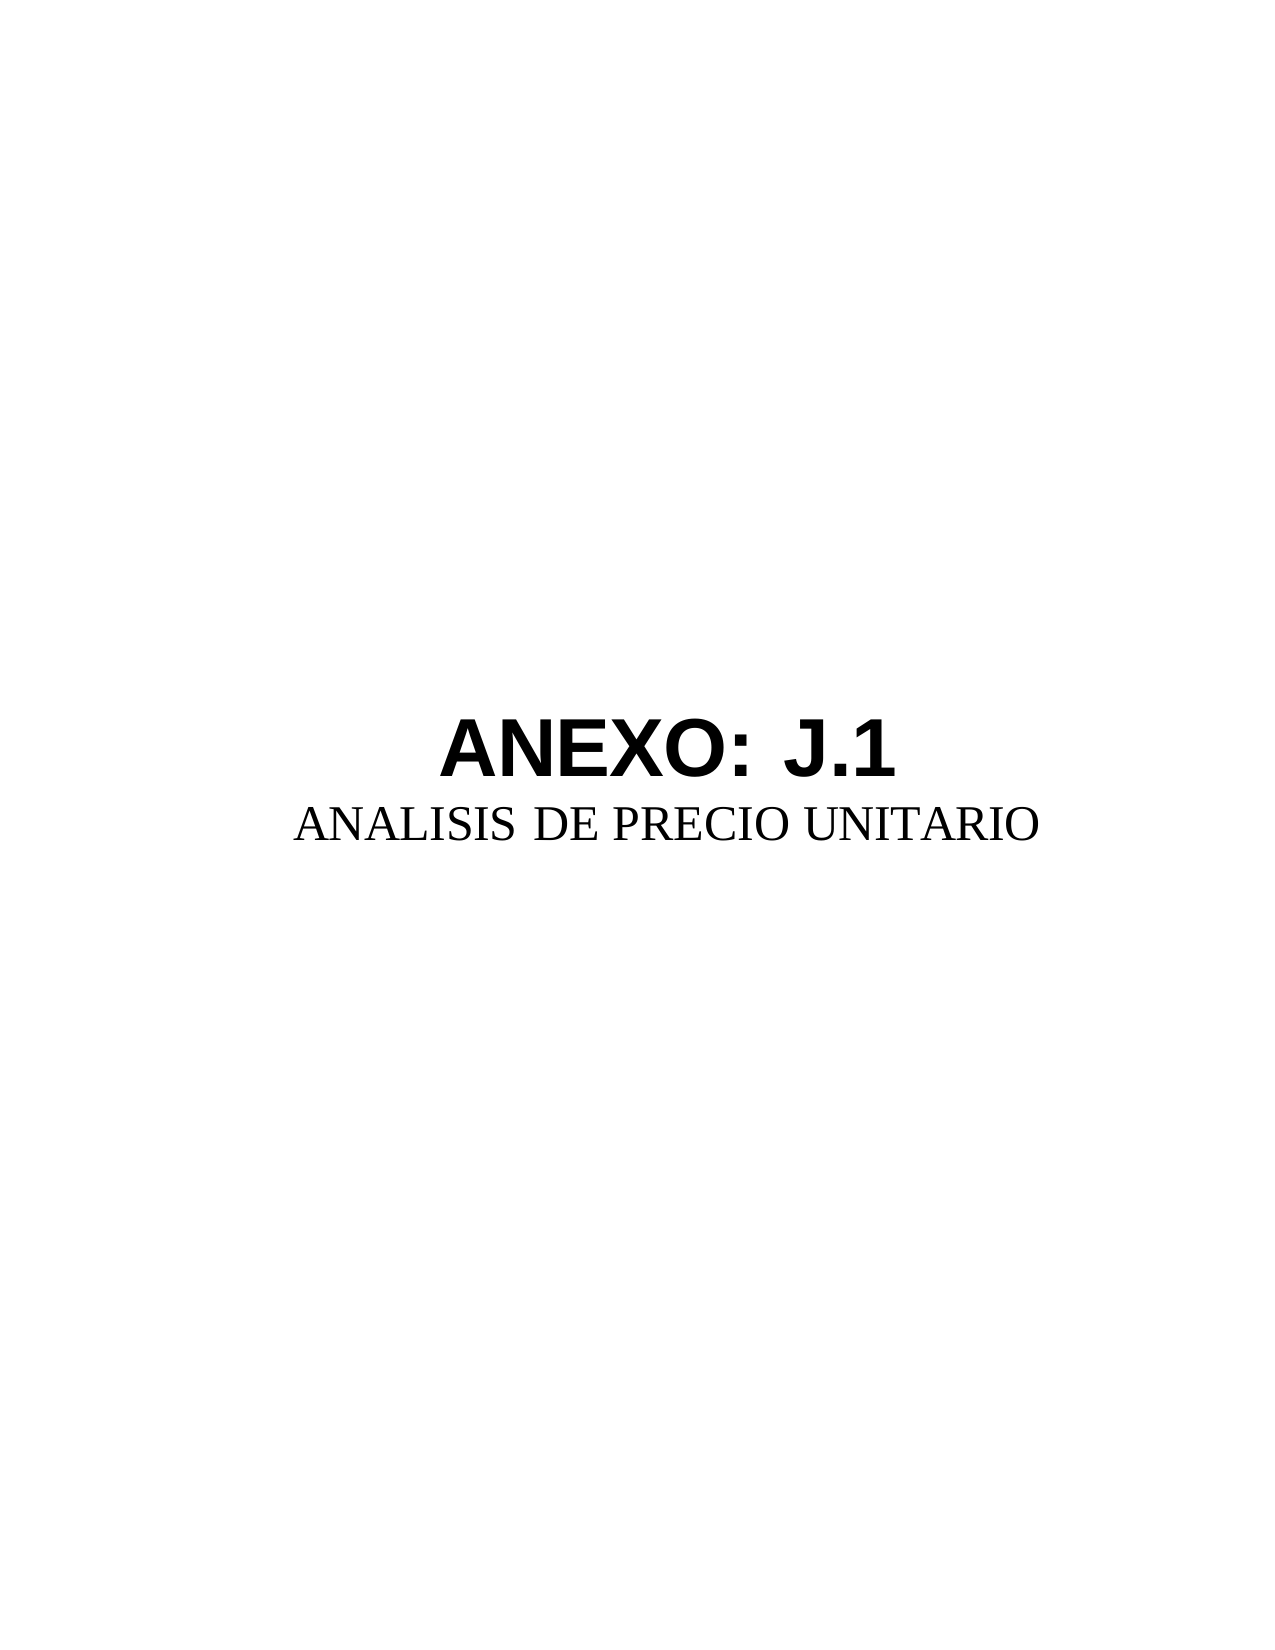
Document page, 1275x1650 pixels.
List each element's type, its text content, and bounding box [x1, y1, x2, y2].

subtitle ANEXO: J.1 [292, 699, 1043, 794]
subtitle ANALISIS DE PRECIO UNITARIO [292, 794, 1042, 851]
